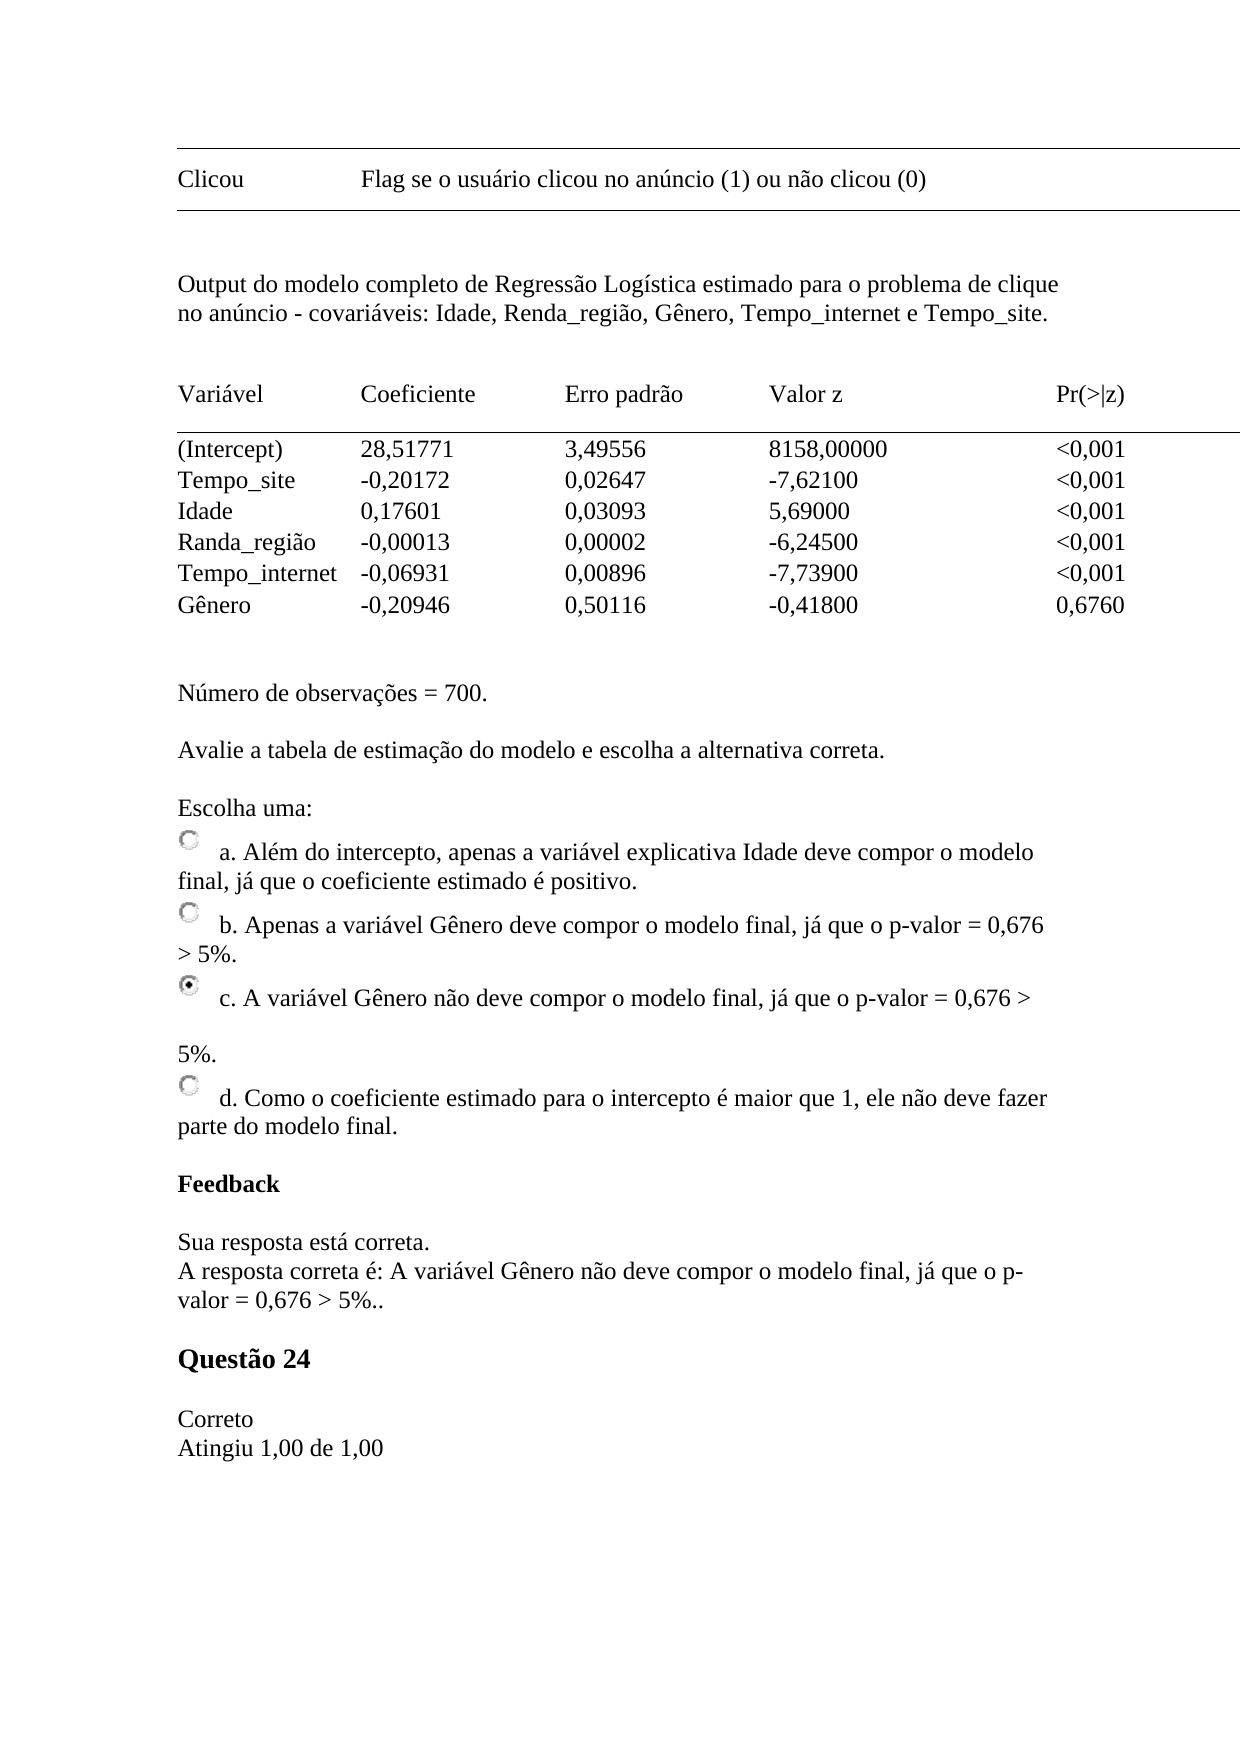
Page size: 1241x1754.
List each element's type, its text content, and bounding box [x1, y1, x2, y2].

table_cell 0,02647 [565, 464, 768, 495]
table_cell <0,001 [1056, 557, 1240, 588]
table_cell Clicou [177, 149, 361, 210]
table_cell (Intercept) [177, 433, 360, 463]
text Correto [177, 1404, 1063, 1433]
text c. A variável Gênero não deve compor o modelo final, já que o p-valor = 0,676 > 5%. [177, 967, 1063, 1067]
text Número de observações = 700. [177, 678, 1063, 706]
table_cell 0,00002 [565, 526, 768, 557]
table_cell <0,001 [1056, 464, 1240, 495]
table_cell 5,69000 [769, 495, 1056, 526]
table_cell <0,001 [1056, 495, 1240, 526]
table_cell 0,00896 [565, 557, 768, 588]
text A resposta correta é: A variável Gênero não deve compor o modelo final, já que o p-valor = 0,676 > 5%.. [177, 1256, 1063, 1313]
text Atingiu 1,00 de 1,00 [177, 1433, 1063, 1462]
text Escolha uma: [177, 793, 1063, 822]
table_cell -7,62100 [769, 464, 1056, 495]
text Avalie a tabela de estimação do modelo e escolha a alternativa correta. [177, 736, 1063, 764]
table_cell Idade [177, 495, 360, 526]
table_cell 3,49556 [565, 433, 768, 463]
text Sua resposta está correta. [177, 1227, 1063, 1256]
table_cell 8158,00000 [769, 433, 1056, 463]
table_cell -0,20946 [360, 589, 564, 620]
text a. Além do intercepto, apenas a variável explicativa Idade deve compor o modelo final, já que o coeficiente estimado é positivo. [177, 822, 1063, 895]
table_cell 28,51771 [360, 433, 564, 463]
table_cell 0,6760 [1056, 589, 1240, 620]
table_cell -0,06931 [360, 557, 564, 588]
table_header Valor z [769, 356, 1056, 432]
table_cell Randa_região [177, 526, 360, 557]
table_header Variável [177, 356, 360, 432]
table_cell -7,73900 [769, 557, 1056, 588]
table_cell Tempo_internet [177, 557, 360, 588]
table_cell -0,00013 [360, 526, 564, 557]
text b. Apenas a variável Gênero deve compor o modelo final, já que o p-valor = 0,676 > 5%. [177, 895, 1063, 967]
table_cell -0,41800 [769, 589, 1056, 620]
table_cell <0,001 [1056, 433, 1240, 463]
table_cell <0,001 [1056, 526, 1240, 557]
text Questão 24 [177, 1343, 1063, 1375]
table_cell Flag se o usuário clicou no anúncio (1) ou não clicou (0) [361, 149, 1240, 210]
text d. Como o coeficiente estimado para o intercepto é maior que 1, ele não deve fazer parte do modelo final. [177, 1067, 1063, 1140]
table_cell -0,20172 [360, 464, 564, 495]
table_cell Tempo_site [177, 464, 360, 495]
table_cell -6,24500 [769, 526, 1056, 557]
table_cell 0,03093 [565, 495, 768, 526]
table_header Erro padrão [565, 356, 768, 432]
table_cell 0,17601 [360, 495, 564, 526]
text Output do modelo completo de Regressão Logística estimado para o problema de clique no anúncio - covariáveis: Idade, Renda_região, Gênero, Tempo_internet e Tempo_site. [177, 269, 1063, 327]
table_cell 0,50116 [565, 589, 768, 620]
table_header Pr(>|z) [1056, 356, 1240, 432]
text Feedback [177, 1169, 1063, 1198]
table_cell Gênero [177, 589, 360, 620]
table_header Coeficiente [360, 356, 564, 432]
